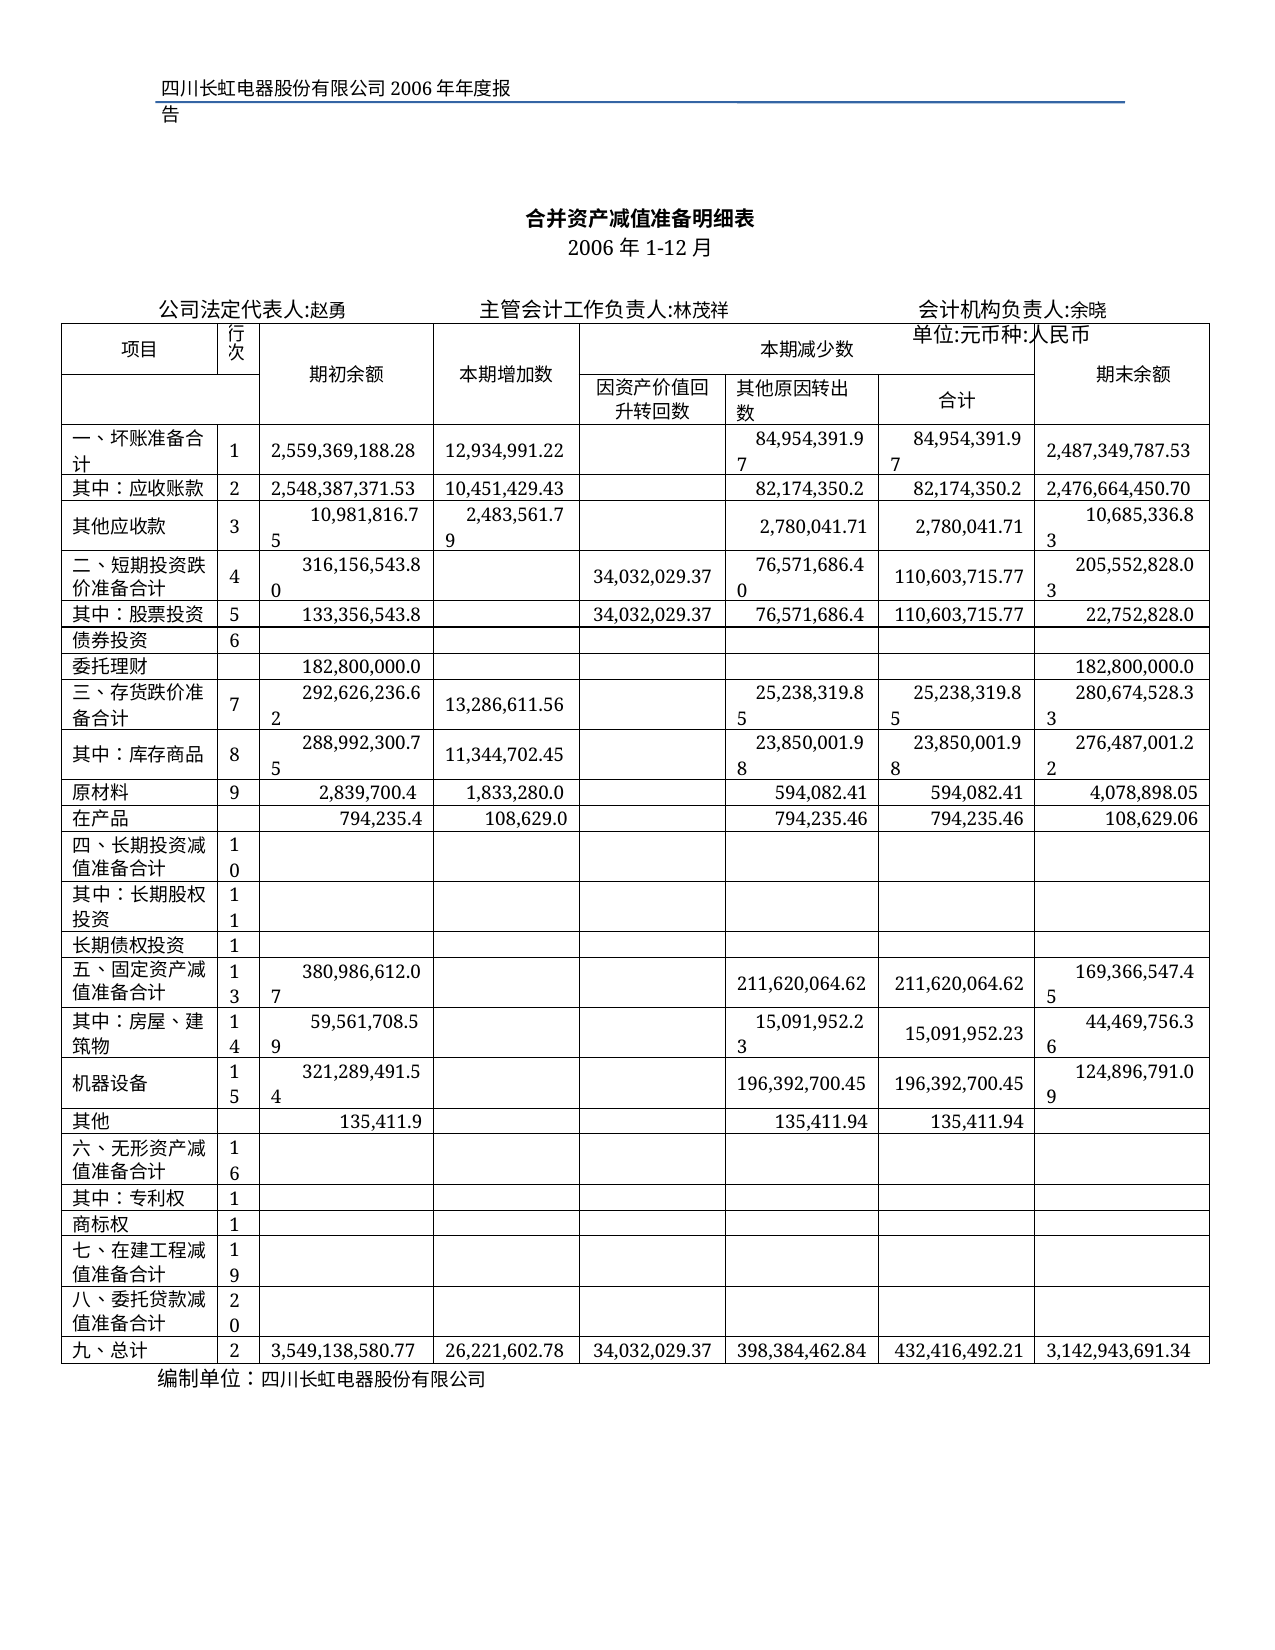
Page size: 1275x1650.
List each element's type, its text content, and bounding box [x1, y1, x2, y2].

text 合并资产减值准备明细表 [61, 204, 1219, 233]
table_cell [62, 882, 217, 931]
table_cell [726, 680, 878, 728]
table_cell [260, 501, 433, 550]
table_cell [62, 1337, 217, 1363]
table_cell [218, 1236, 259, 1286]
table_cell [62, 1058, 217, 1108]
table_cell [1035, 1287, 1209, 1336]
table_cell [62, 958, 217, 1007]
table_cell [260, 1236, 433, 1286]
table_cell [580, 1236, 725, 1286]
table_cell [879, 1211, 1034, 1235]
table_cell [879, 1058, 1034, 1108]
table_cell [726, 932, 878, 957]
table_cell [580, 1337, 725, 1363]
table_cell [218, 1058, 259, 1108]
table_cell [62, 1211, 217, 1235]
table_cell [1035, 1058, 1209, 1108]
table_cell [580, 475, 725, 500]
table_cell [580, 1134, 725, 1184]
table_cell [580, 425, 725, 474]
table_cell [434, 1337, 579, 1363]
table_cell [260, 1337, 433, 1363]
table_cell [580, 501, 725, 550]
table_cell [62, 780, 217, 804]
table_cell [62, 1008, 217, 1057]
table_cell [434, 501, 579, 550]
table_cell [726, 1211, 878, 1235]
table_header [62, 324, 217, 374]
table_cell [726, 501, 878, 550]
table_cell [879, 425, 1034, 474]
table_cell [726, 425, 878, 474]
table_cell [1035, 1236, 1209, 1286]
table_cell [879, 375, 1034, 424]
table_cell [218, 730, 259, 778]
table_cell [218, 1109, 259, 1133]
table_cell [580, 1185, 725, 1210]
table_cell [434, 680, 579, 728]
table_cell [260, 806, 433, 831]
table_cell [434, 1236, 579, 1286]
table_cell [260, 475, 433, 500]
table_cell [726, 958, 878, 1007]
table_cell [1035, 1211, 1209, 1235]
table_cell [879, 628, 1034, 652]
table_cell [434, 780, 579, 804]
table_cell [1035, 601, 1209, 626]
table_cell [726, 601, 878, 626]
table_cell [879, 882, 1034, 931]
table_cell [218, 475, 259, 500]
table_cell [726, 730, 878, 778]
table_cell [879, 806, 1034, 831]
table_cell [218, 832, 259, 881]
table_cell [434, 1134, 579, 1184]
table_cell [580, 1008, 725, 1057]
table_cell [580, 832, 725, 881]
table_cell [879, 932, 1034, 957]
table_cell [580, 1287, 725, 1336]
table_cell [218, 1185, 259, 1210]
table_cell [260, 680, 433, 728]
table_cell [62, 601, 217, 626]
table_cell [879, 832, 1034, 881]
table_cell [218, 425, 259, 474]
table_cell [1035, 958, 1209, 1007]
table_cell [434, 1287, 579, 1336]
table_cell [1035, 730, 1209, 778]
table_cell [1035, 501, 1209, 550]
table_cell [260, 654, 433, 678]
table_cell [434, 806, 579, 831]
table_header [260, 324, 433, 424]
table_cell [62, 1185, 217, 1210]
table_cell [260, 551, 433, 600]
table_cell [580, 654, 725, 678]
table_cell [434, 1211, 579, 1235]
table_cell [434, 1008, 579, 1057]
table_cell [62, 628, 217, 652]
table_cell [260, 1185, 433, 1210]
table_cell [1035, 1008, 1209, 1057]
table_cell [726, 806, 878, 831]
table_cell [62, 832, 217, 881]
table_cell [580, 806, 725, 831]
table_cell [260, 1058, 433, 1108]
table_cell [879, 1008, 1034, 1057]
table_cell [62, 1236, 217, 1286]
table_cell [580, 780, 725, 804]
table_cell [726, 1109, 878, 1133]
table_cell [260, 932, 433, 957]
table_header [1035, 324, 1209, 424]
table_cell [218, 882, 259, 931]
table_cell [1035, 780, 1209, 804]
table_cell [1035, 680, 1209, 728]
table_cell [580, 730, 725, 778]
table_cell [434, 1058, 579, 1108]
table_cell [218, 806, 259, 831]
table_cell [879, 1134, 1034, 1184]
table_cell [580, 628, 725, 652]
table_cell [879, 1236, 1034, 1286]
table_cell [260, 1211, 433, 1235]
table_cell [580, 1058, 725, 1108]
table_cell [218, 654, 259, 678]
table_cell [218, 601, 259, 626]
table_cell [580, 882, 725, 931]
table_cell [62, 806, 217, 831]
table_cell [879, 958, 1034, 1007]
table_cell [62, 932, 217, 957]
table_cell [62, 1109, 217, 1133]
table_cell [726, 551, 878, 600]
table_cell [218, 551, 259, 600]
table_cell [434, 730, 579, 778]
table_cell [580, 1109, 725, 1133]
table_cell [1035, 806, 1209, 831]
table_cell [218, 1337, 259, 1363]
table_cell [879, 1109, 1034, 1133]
text 编制单位：四川长虹电器股份有限公司 [157, 1364, 495, 1392]
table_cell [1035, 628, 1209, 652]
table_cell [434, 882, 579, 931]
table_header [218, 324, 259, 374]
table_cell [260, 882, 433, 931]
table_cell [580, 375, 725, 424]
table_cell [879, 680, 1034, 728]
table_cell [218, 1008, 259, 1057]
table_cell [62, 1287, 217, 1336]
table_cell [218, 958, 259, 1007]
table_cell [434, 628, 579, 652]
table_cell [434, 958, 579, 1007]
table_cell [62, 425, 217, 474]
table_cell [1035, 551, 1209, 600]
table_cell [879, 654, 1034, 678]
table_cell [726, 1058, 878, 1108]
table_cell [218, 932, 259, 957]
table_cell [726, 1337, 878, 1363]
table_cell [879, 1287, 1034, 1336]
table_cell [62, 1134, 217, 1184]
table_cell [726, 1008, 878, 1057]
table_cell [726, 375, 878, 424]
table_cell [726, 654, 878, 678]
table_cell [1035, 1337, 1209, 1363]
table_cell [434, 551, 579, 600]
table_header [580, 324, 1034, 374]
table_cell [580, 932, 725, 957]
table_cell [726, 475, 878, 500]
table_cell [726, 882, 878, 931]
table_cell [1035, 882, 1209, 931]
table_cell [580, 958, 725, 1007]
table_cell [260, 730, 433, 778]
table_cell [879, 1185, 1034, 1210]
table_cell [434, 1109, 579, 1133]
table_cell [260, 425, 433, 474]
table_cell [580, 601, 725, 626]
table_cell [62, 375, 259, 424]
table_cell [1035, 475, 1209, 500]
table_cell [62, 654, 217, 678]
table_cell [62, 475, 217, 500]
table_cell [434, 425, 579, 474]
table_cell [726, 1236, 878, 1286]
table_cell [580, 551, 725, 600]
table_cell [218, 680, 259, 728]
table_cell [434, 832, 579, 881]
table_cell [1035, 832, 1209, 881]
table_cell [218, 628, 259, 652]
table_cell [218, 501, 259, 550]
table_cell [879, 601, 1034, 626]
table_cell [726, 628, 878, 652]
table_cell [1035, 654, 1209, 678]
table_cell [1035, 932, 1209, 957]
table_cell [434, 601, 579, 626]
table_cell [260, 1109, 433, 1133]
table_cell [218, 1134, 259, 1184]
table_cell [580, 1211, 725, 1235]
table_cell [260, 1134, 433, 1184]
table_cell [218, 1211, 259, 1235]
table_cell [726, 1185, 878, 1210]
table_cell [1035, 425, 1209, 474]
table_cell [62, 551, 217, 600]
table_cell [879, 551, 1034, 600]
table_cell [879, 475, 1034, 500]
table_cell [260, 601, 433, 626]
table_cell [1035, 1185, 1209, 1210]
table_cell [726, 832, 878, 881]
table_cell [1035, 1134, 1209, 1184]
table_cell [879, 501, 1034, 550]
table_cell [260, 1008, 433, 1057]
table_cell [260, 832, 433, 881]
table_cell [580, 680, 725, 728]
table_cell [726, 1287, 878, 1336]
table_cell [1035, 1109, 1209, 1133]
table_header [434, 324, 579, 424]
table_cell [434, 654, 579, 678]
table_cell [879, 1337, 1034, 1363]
text 2006 年 1-12 月 [61, 233, 1219, 261]
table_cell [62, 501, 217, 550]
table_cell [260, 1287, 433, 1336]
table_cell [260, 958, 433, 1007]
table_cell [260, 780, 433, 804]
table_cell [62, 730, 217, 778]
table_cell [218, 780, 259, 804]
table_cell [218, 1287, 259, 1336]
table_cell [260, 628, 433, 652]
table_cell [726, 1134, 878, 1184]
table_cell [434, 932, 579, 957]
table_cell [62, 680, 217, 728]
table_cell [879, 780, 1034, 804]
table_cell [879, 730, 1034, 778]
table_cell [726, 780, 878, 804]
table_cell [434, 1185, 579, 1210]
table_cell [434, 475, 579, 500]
